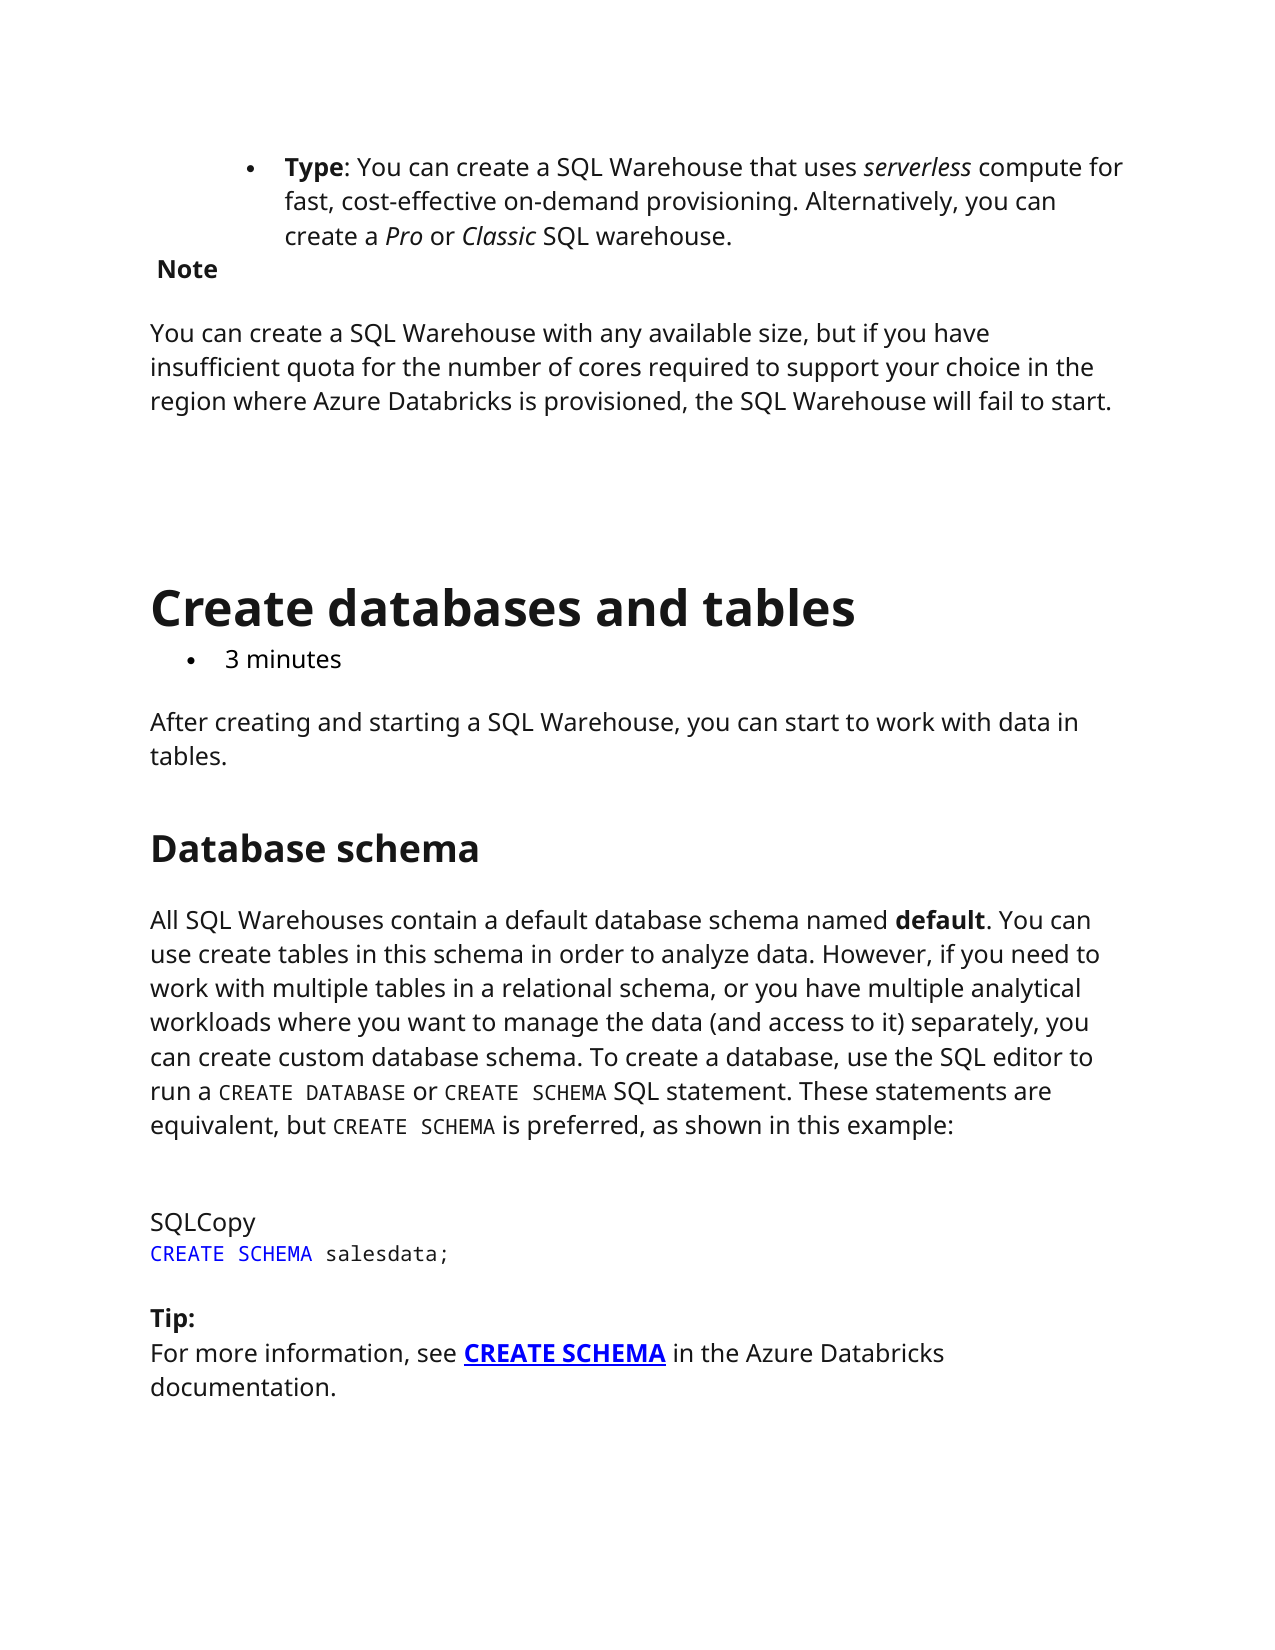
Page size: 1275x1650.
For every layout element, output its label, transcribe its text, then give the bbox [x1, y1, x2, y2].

text Database schema [150, 823, 1125, 874]
list 3 minutes [187, 641, 1125, 675]
text CREATE SCHEMA salesdata; [150, 1239, 1125, 1267]
text Tip: [150, 1301, 1125, 1335]
text Create databases and tables [150, 573, 1125, 641]
text Note [150, 252, 1125, 286]
list Type: You can create a SQL Warehouse that uses serverless compute for fast, cost-effective on-demand provisioning. Alternatively, you can create a Pro or Classic SQL warehouse. [247, 150, 1125, 252]
text After creating and starting a SQL Warehouse, you can start to work with data in tables. [150, 704, 1125, 773]
text SQLCopy [150, 1204, 1125, 1239]
text All SQL Warehouses contain a default database schema named default. You can use create tables in this schema in order to analyze data. However, if you need to work with multiple tables in a relational schema, or you have multiple analytical workloads where you want to manage the data (and access to it) separately, you can create custom database schema. To create a database, use the SQL editor to run a CREATE DATABASE or CREATE SCHEMA SQL statement. These statements are equivalent, but CREATE SCHEMA is preferred, as shown in this example: [150, 903, 1125, 1141]
text You can create a SQL Warehouse with any available size, but if you have insufficient quota for the number of cores required to support your choice in the region where Azure Databricks is provisioned, the SQL Warehouse will fail to start. [150, 315, 1125, 418]
text For more information, see CREATE SCHEMA in the Azure Databricks documentation. [150, 1335, 1125, 1403]
